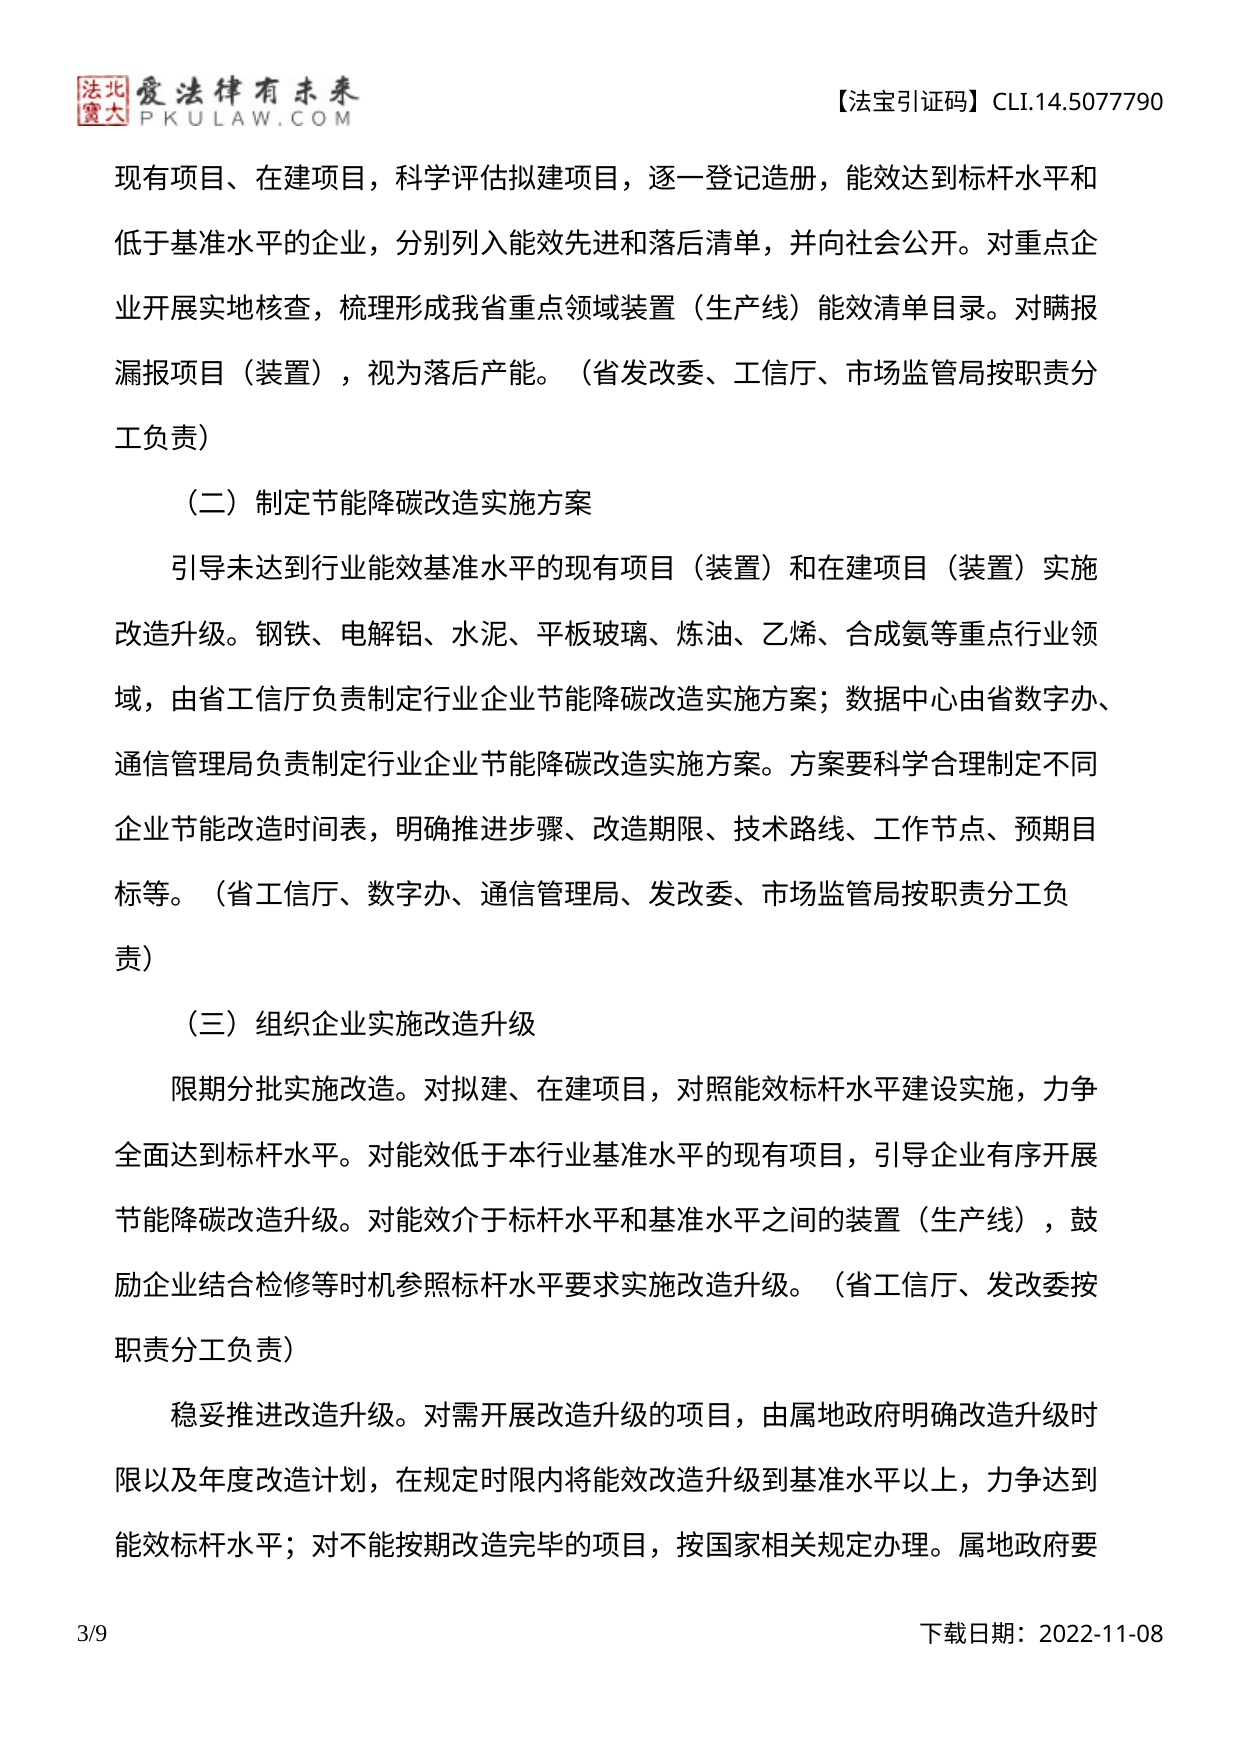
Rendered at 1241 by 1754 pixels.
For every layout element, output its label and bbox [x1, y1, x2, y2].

text [114, 156, 1126, 1564]
picture [76, 75, 361, 126]
